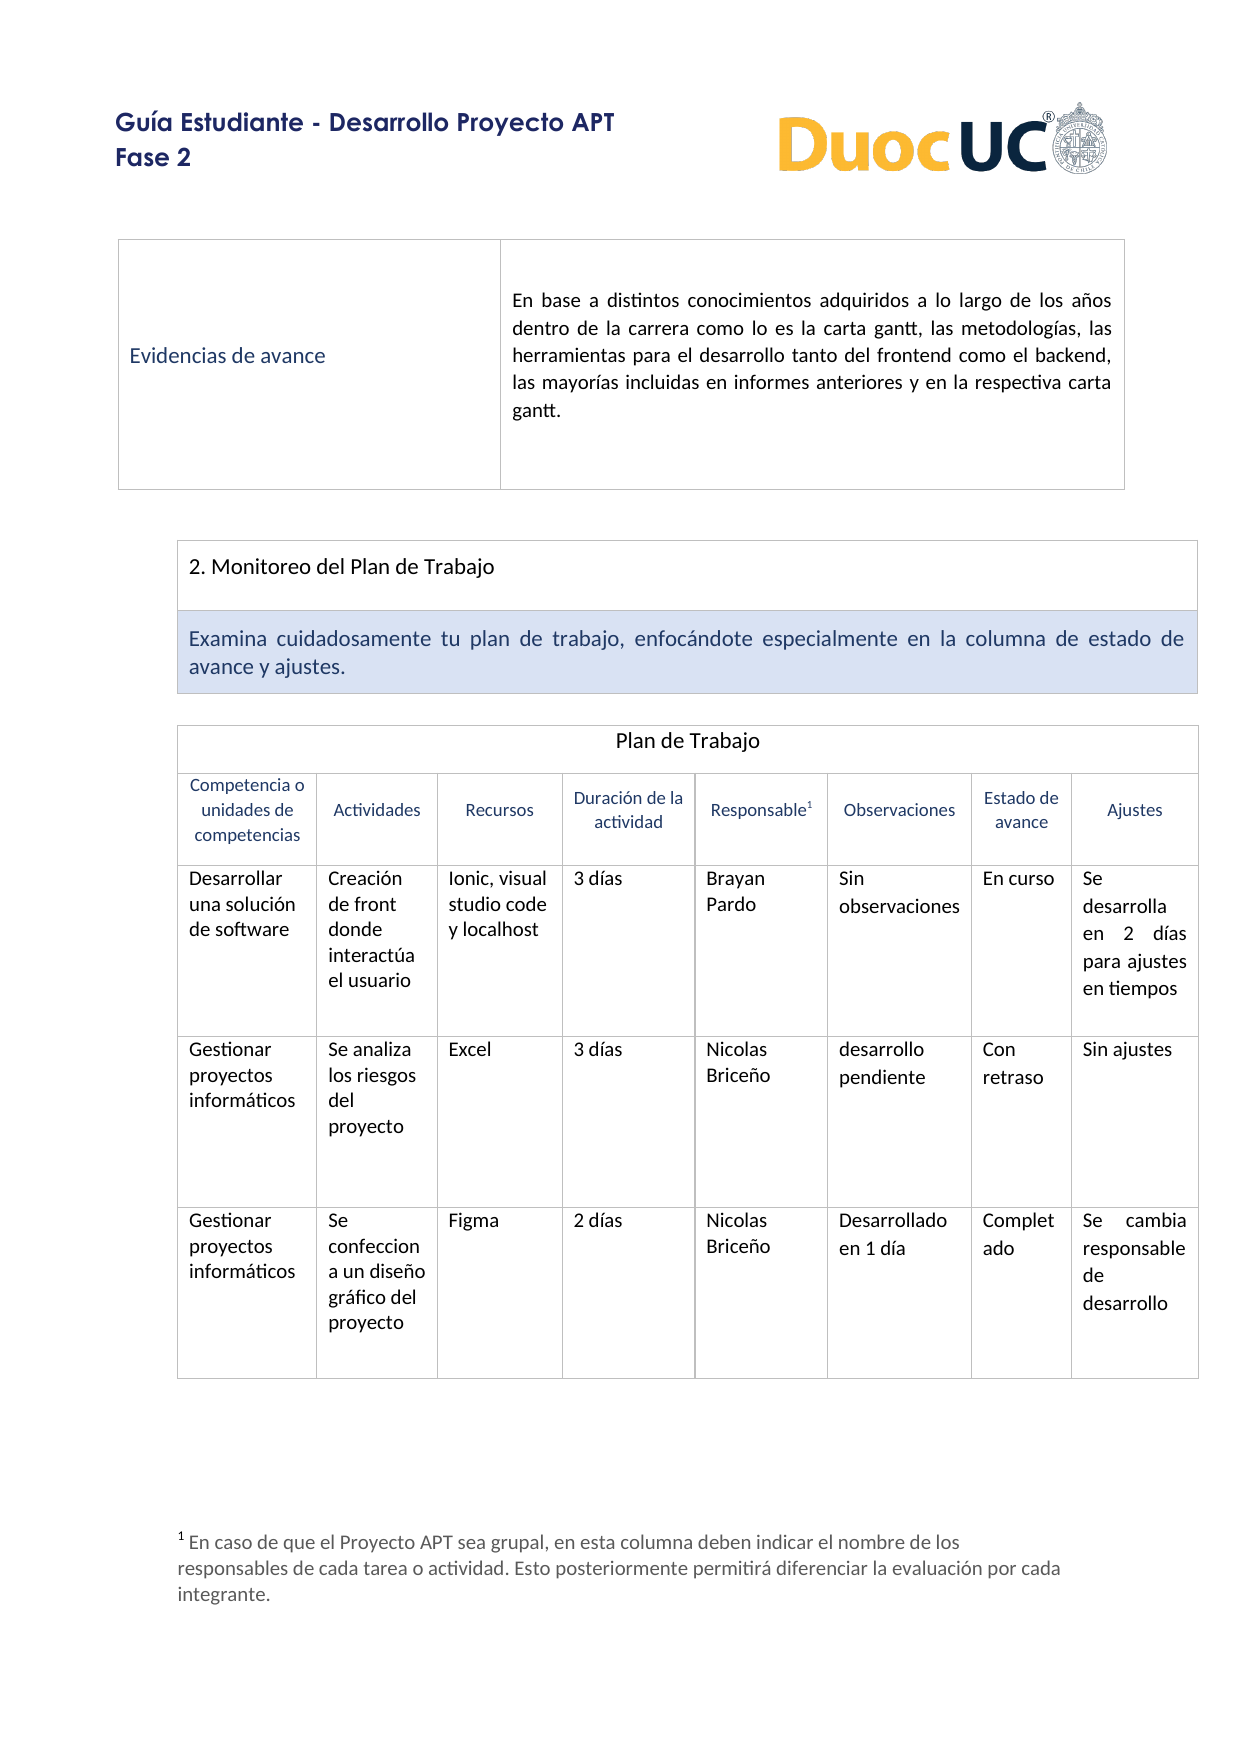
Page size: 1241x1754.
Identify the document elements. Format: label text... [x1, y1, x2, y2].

table_cell Evidencias de avance [119, 240, 500, 489]
table_cell En base a distintos conocimientos adquiridos a lo largo de los años dentro de la carrera como lo es la carta gantt, las metodologías, las herramientas para el desarrollo tanto del frontend como el backend, las mayorías incluidas en informes anteriores y en la respectiva carta gantt. [501, 240, 1124, 489]
picture [779, 102, 1107, 174]
